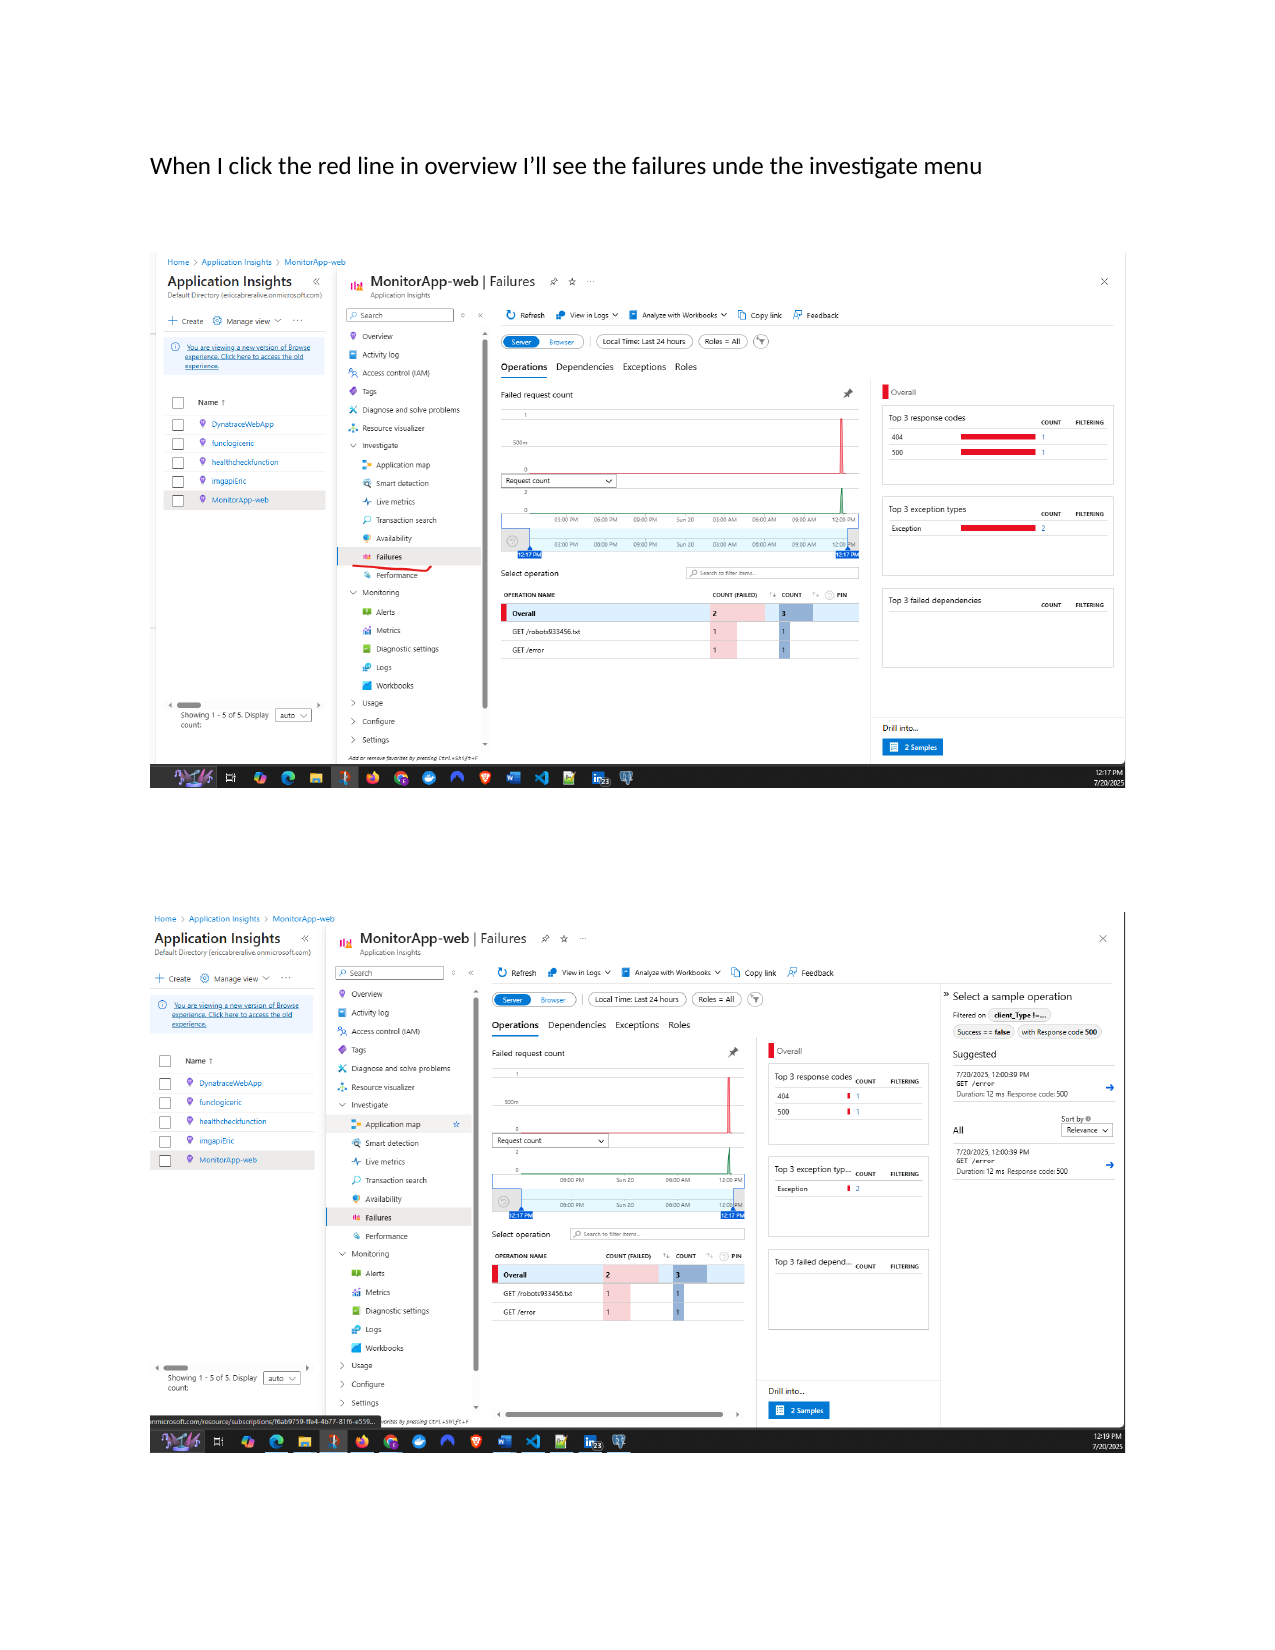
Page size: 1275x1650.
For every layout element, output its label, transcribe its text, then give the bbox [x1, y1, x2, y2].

picture [150, 912, 1125, 1453]
picture [150, 253, 1125, 788]
text When I click the red line in overview I’ll see the failures unde the investigate menu [150, 150, 1125, 181]
